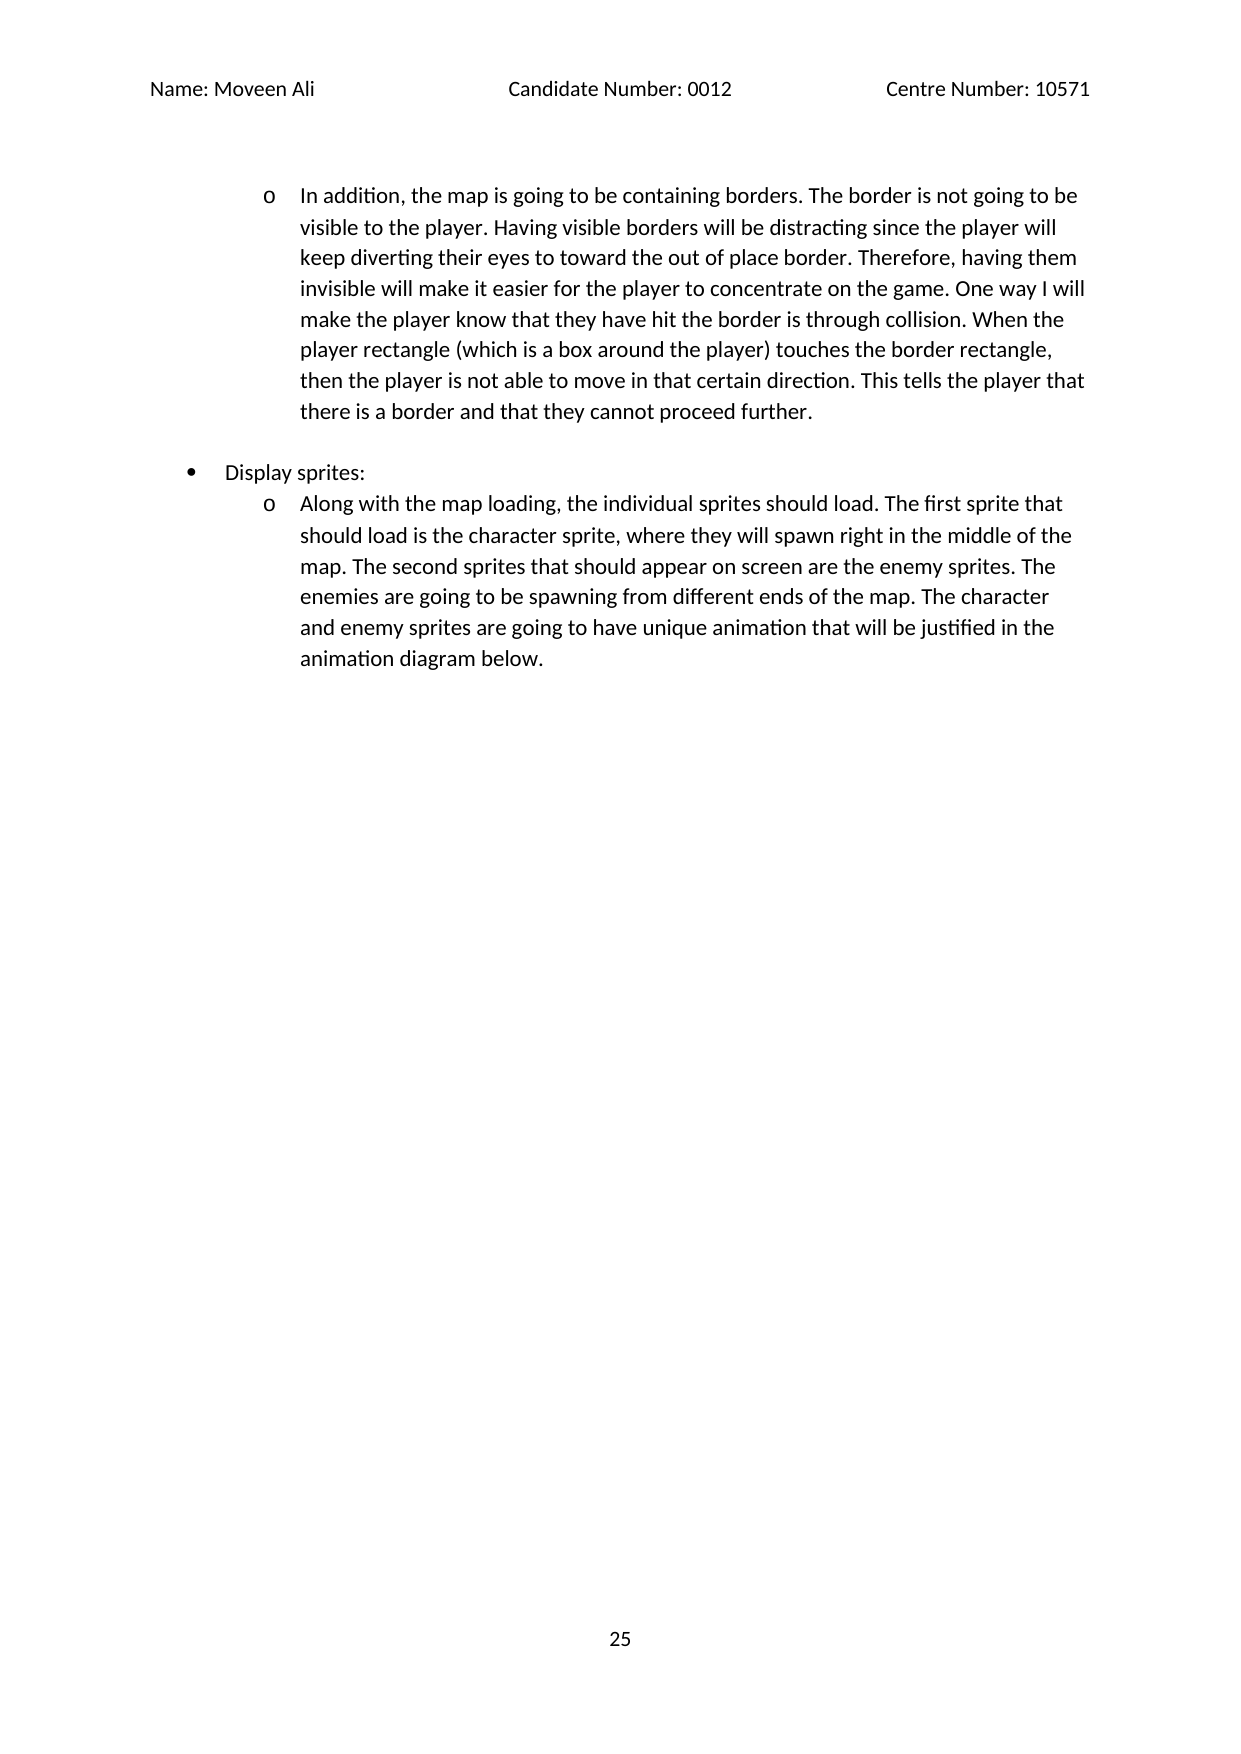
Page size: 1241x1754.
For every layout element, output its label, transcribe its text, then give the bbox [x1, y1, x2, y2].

list Display sprites: [187, 458, 1090, 486]
list Along with the map loading, the individual sprites should load. The first sprite that should load is the character sprite, where they will spawn right in the middle of the map. The second sprites that should appear on screen are the enemy sprites. The enemies are going to be spawning from different ends of the map. The character and enemy sprites are going to have unique animation that will be justified in the animation diagram below. [262, 489, 1090, 672]
list In addition, the map is going to be containing borders. The border is not going to be visible to the player. Having visible borders will be distracting since the player will keep diverting their eyes to toward the out of place border. Therefore, having them invisible will make it easier for the player to concentrate on the game. One way I will make the player know that they have hit the border is through collision. When the player rectangle (which is a box around the player) touches the border rectangle, then the player is not able to move in that certain direction. This tells the player that there is a border and that they cannot proceed further. [262, 181, 1090, 425]
